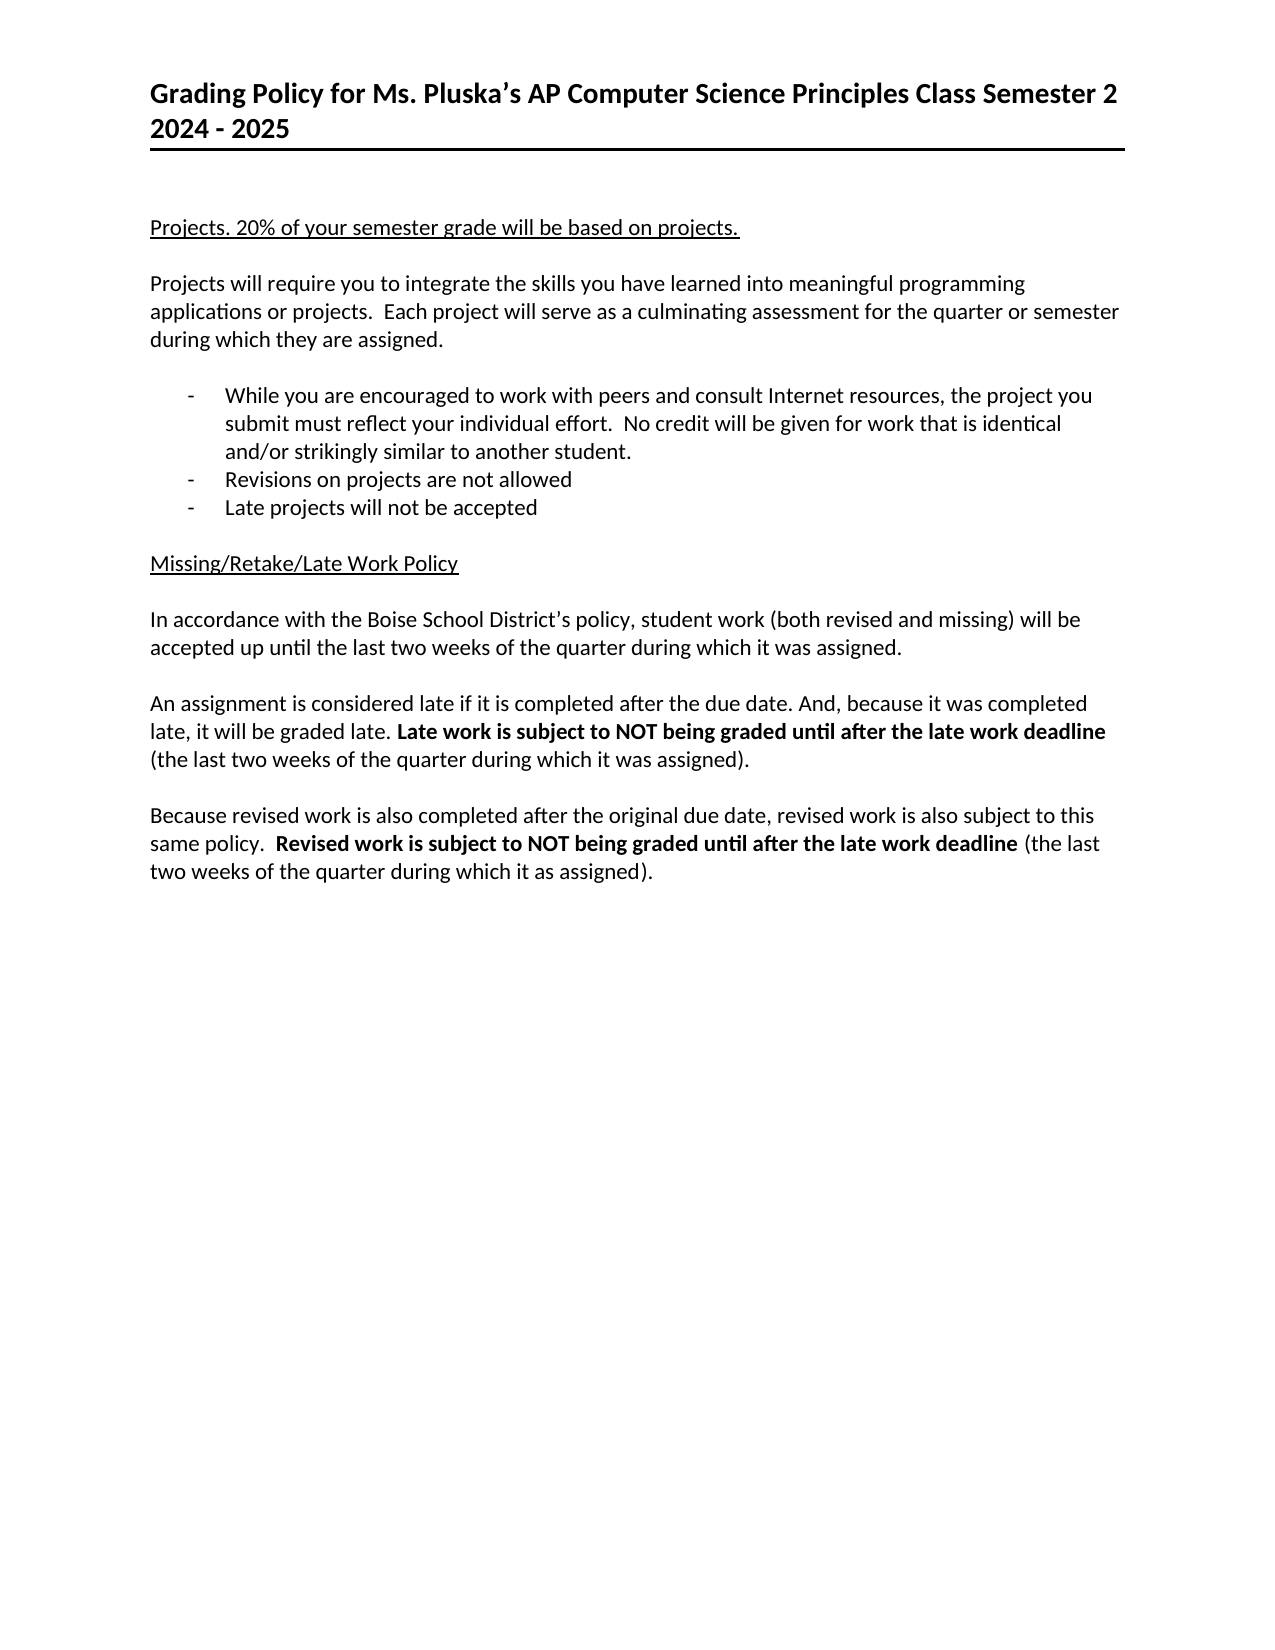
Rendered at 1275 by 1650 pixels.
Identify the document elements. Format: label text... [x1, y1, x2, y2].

list Late projects will not be accepted [187, 493, 1125, 521]
text Because revised work is also completed after the original due date, revised work is also subject to this same policy. Revised work is subject to NOT being graded until after the late work deadline (the last two weeks of the quarter during which it as assigned). [150, 801, 1125, 886]
list Revisions on projects are not allowed [187, 465, 1125, 493]
text Missing/Retake/Late Work Policy [150, 549, 1125, 577]
list While you are encouraged to work with peers and consult Internet resources, the project you submit must reflect your individual effort. No credit will be given for work that is identical and/or strikingly similar to another student. [187, 381, 1125, 465]
text An assignment is considered late if it is completed after the due date. And, because it was completed late, it will be graded late. Late work is subject to NOT being graded until after the late work deadline (the last two weeks of the quarter during which it was assigned). [150, 689, 1125, 773]
text In accordance with the Boise School District’s policy, student work (both revised and missing) will be accepted up until the last two weeks of the quarter during which it was assigned. [150, 605, 1125, 661]
text Projects will require you to integrate the skills you have learned into meaningful programming applications or projects. Each project will serve as a culminating assessment for the quarter or semester during which they are assigned. [150, 269, 1125, 353]
text Projects. 20% of your semester grade will be based on projects. [150, 213, 1125, 241]
